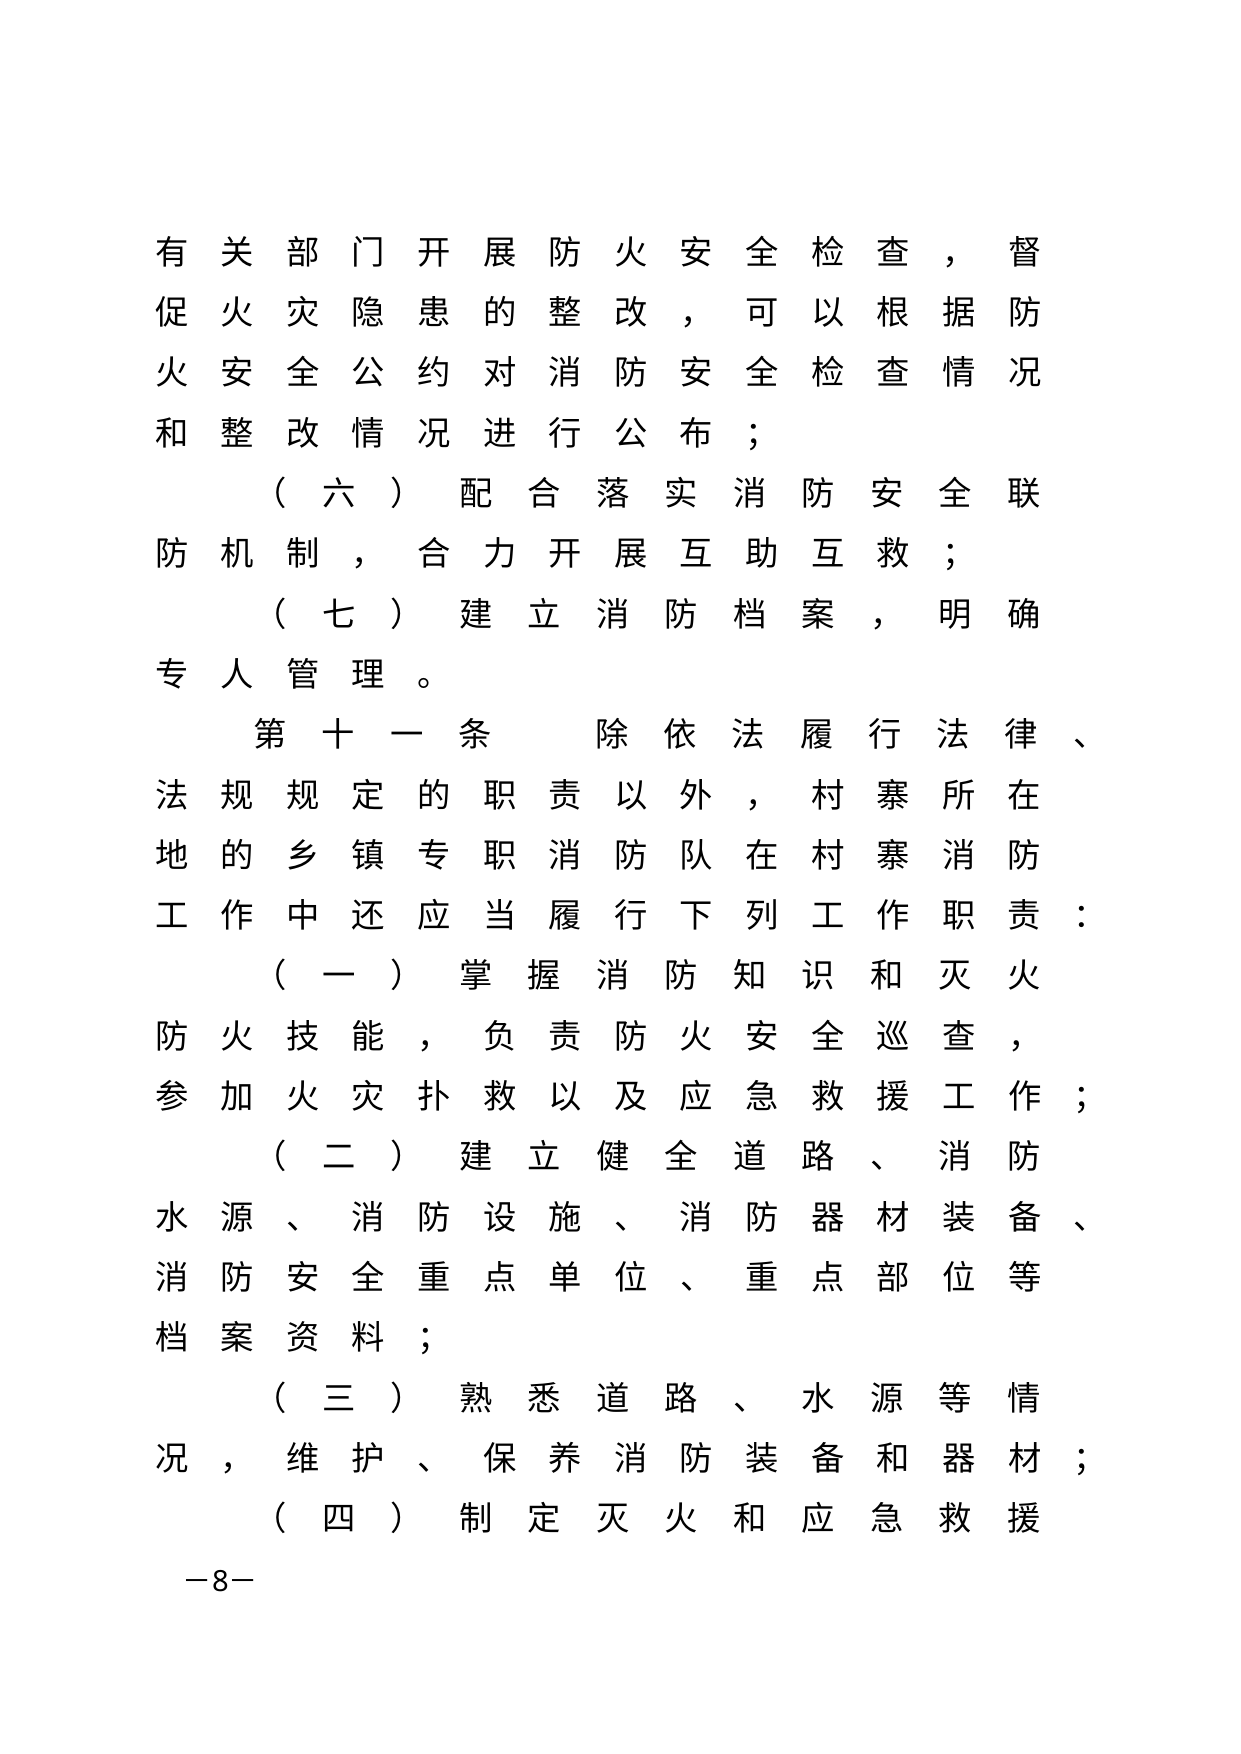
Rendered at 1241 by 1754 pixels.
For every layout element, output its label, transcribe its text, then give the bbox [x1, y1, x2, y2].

text （四）制定灭火和应急救援预案，每半年组织不少于一次的演练； [155, 1486, 1073, 1546]
text （三）熟悉道路、水源等情况，维护、保养消防装备和器材； [155, 1365, 1073, 1486]
text 第十一条 除依法履行法律、法规规定的职责以外，村寨所在地的乡镇专职消防队在村寨消防工作中还应当履行下列工作职责： [155, 702, 1073, 943]
text （六）配合落实消防安全联防机制，合力开展互助互救； [155, 461, 1073, 581]
text （二）建立健全道路、消防水源、消防设施、消防器材装备、消防安全重点单位、重点部位等档案资料； [155, 1124, 1073, 1365]
text （七）建立消防档案，明确专人管理。 [155, 581, 1073, 702]
text （一）掌握消防知识和灭火防火技能，负责防火安全巡查，参加火灾扑救以及应急救援工作； [155, 943, 1073, 1124]
text （五）协助乡镇人民政府和有关部门开展防火安全检查，督促火灾隐患的整改，可以根据防火安全公约对消防安全检查情况和整改情况进行公布； [155, 219, 1073, 461]
